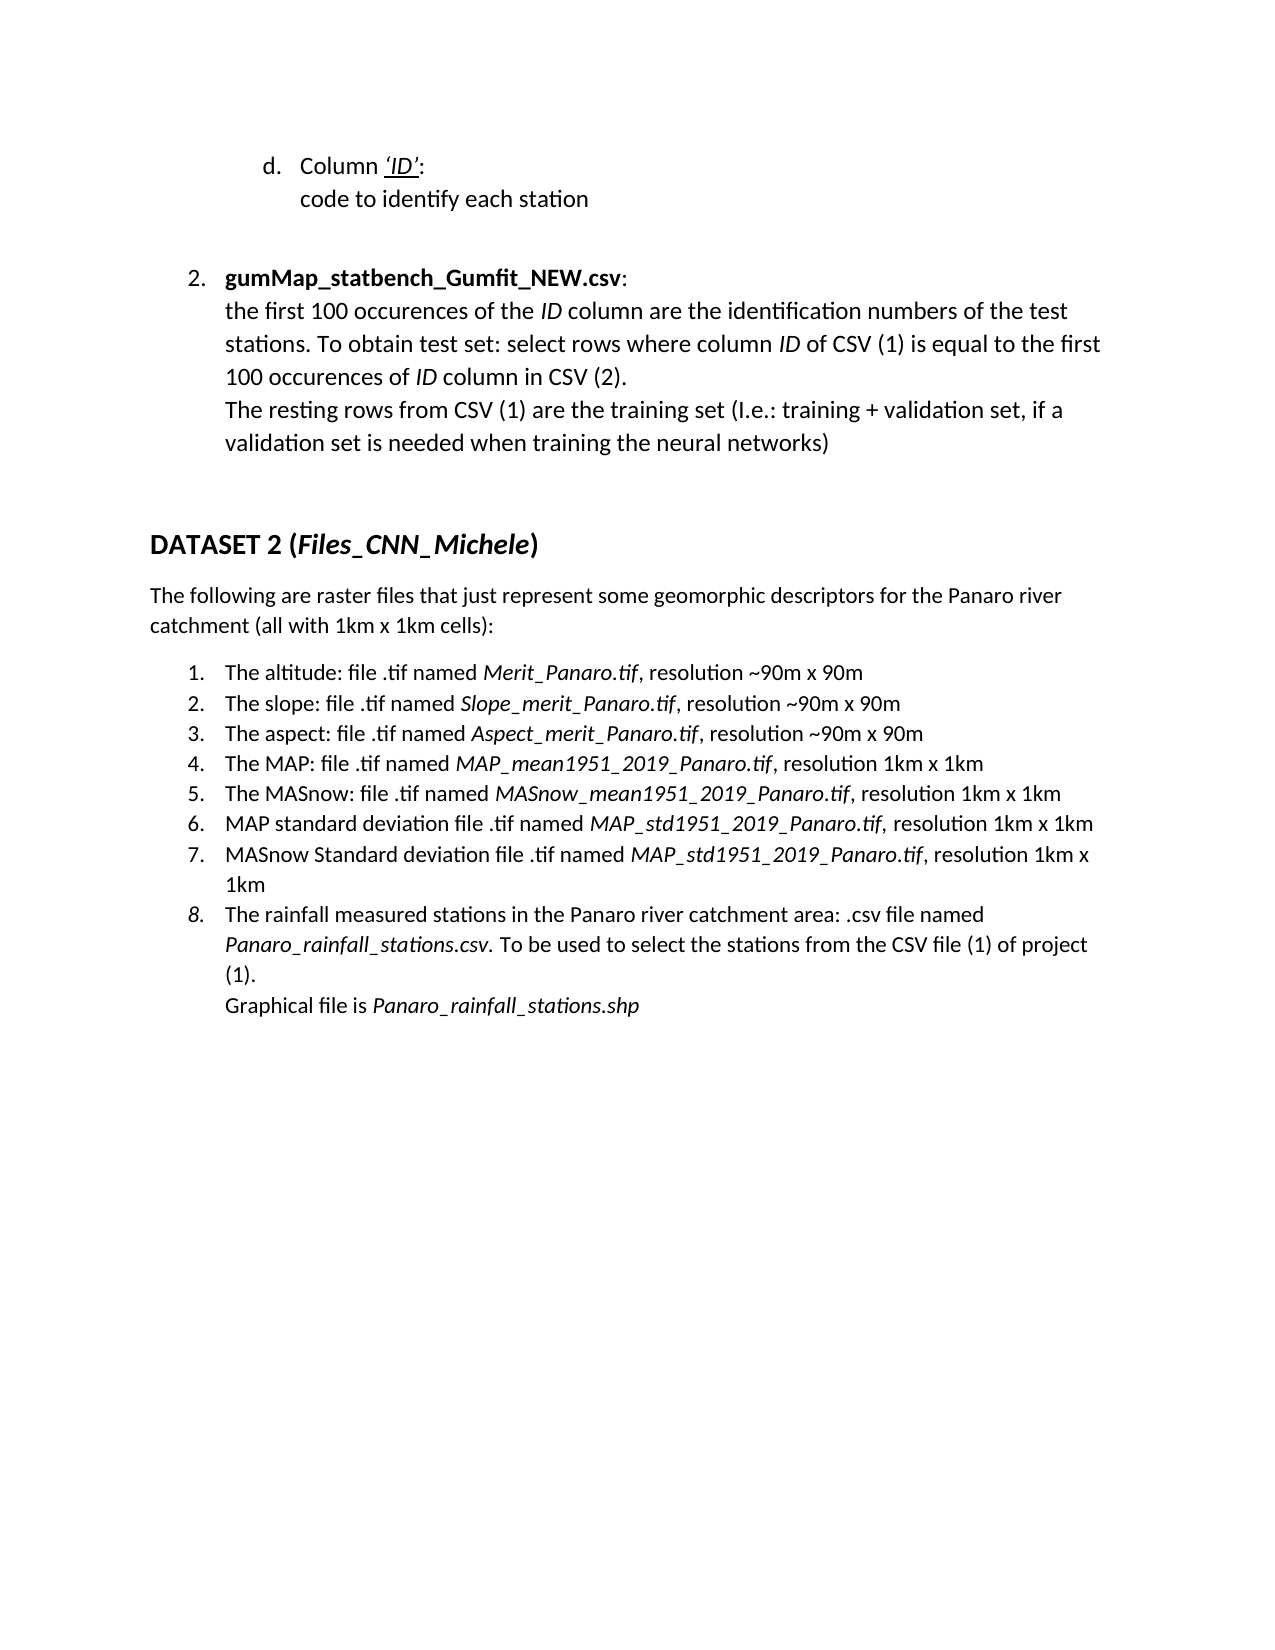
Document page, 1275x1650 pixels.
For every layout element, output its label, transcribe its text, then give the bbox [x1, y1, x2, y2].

list The aspect: file .tif named Aspect_merit_Panaro.tif, resolution ~90m x 90m [187, 719, 1125, 747]
list gumMap_statbench_Gumfit_NEW.csv: the first 100 occurences of the ID column are the identification numbers of the test stations. To obtain test set: select rows where column ID of CSV (1) is equal to the first 100 occurences of ID column in CSV (2). The resting rows from CSV (1) are the training set (I.e.: training + validation set, if a validation set is needed when training the neural networks) [187, 262, 1125, 458]
list The slope: file .tif named Slope_merit_Panaro.tif, resolution ~90m x 90m [187, 689, 1125, 717]
list The MAP: file .tif named MAP_mean1951_2019_Panaro.tif, resolution 1km x 1km [187, 749, 1125, 777]
list MAP standard deviation file .tif named MAP_std1951_2019_Panaro.tif, resolution 1km x 1km [187, 809, 1125, 837]
text DATASET 2 (Files_CNN_Michele) [150, 526, 1125, 562]
list MASnow Standard deviation file .tif named MAP_std1951_2019_Panaro.tif, resolution 1km x 1km [187, 840, 1125, 898]
list Column ‘ID’: code to identify each station [262, 150, 1125, 244]
list The altitude: file .tif named Merit_Panaro.tif, resolution ~90m x 90m [187, 658, 1125, 686]
list The MASnow: file .tif named MASnow_mean1951_2019_Panaro.tif, resolution 1km x 1km [187, 779, 1125, 807]
list The rainfall measured stations in the Panaro river catchment area: .csv file named Panaro_rainfall_stations.csv. To be used to select the stations from the CSV file (1) of project (1). Graphical file is Panaro_rainfall_stations.shp [187, 900, 1125, 1019]
text The following are raster files that just represent some geomorphic descriptors for the Panaro river catchment (all with 1km x 1km cells): [150, 581, 1125, 639]
